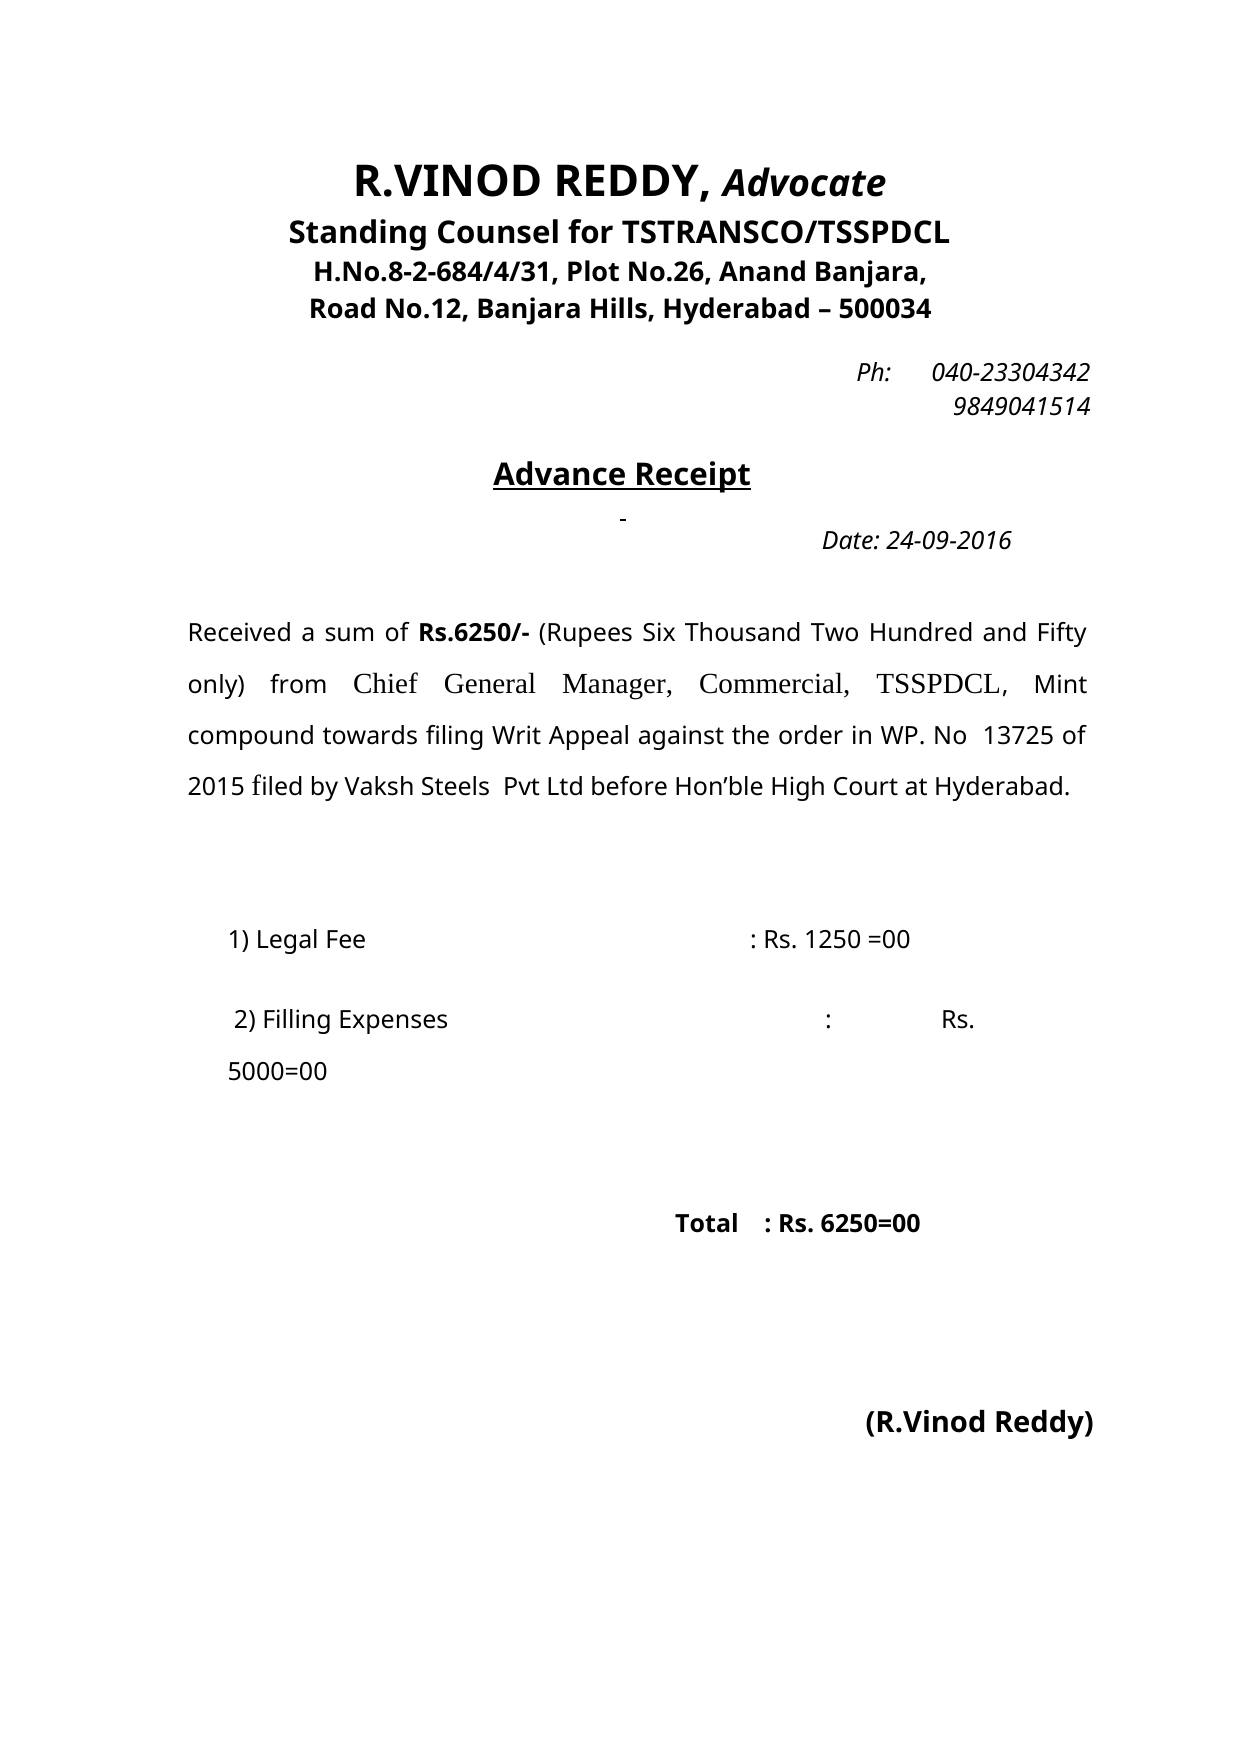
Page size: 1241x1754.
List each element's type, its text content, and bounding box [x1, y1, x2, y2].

text Road No.12, Banjara Hills, Hyderabad – 500034 [150, 289, 1090, 326]
text 1) Legal Fee : Rs. 1250 =00 [227, 922, 975, 956]
text 9849041514 [150, 389, 1090, 423]
text 2) Filling Expenses : Rs. 5000=00 [227, 1002, 975, 1087]
text Date: 24-09-2016 [227, 523, 1012, 557]
text R.VINOD REDDY, Advocate [227, 150, 1012, 209]
text Advance Receipt [150, 452, 1094, 494]
text Standing Counsel for TSTRANSCO/TSSPDCL [227, 209, 1012, 252]
text (R.Vinod Reddy) [677, 1402, 1094, 1441]
text Received a sum of Rs.6250/- (Rupees Six Thousand Two Hundred and Fifty only) from Chief General Manager, Commercial, TSSPDCL, Mint compound towards filing Writ Appeal against the order in WP. No 13725 of 2015 filed by Vaksh Steels Pvt Ltd before Hon’ble High Court at Hyderabad. [187, 615, 1087, 803]
text Total : Rs. 6250=00 [227, 1206, 975, 1240]
text H.No.8-2-684/4/31, Plot No.26, Anand Banjara, [150, 252, 1090, 289]
text Ph: 040-23304342 [150, 355, 1090, 389]
